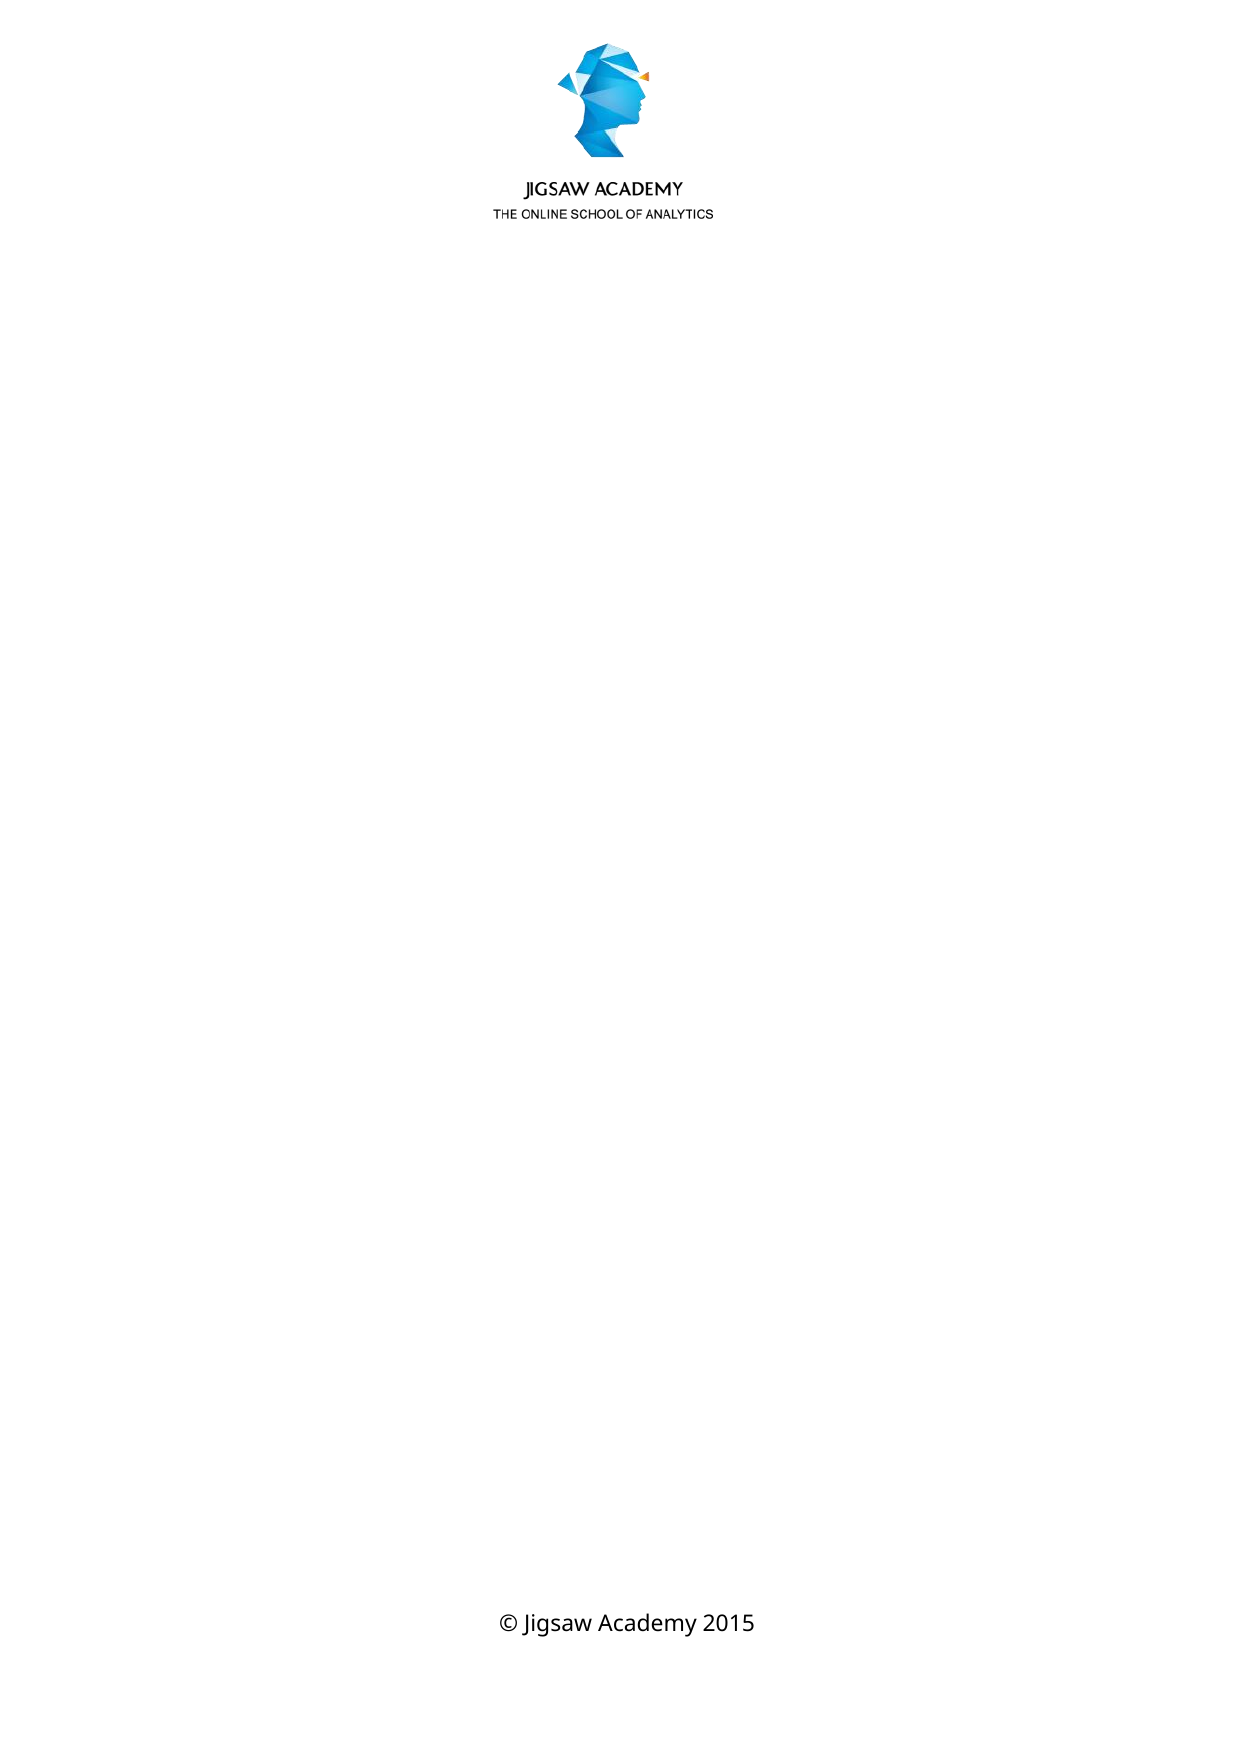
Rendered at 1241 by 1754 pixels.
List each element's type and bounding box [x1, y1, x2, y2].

picture [489, 34, 718, 232]
